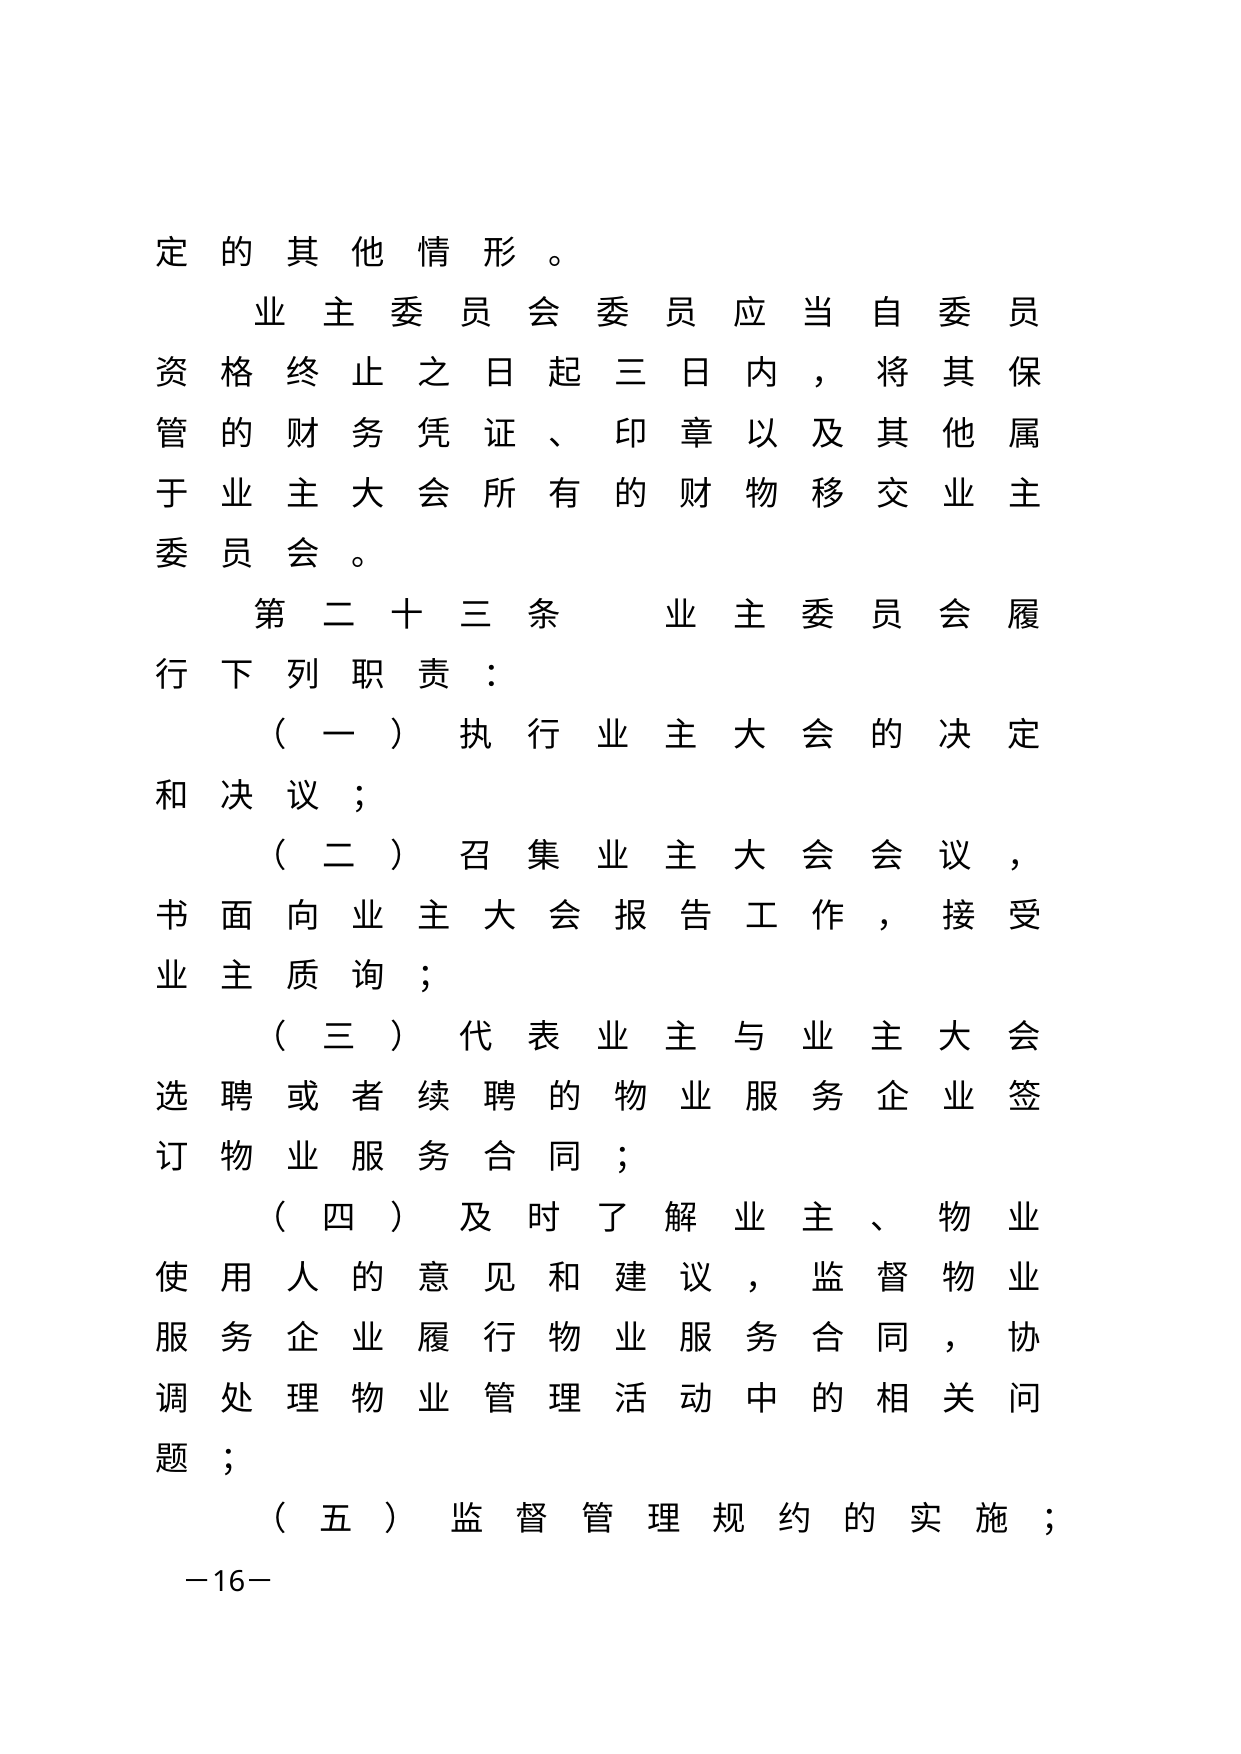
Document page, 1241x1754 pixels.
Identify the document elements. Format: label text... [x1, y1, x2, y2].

text （五）监督管理规约的实施； [155, 1486, 1073, 1546]
text 第二十三条 业主委员会履行下列职责： [155, 581, 1073, 702]
text （一）执行业主大会的决定和决议； [155, 702, 1073, 823]
text （四）及时了解业主、物业使用人的意见和建议，监督物业服务企业履行物业服务合同，协调处理物业管理活动中的相关问题； [155, 1184, 1073, 1486]
text （三）代表业主与业主大会选聘或者续聘的物业服务企业签订物业服务合同； [155, 1003, 1073, 1184]
text 业主委员会委员应当自委员资格终止之日起三日内，将其保管的财务凭证、印章以及其他属于业主大会所有的财物移交业主委员会。 [155, 280, 1073, 581]
text （六）业主大会议事规则约定的其他情形。 [155, 219, 1073, 280]
text （二）召集业主大会会议，书面向业主大会报告工作，接受业主质询； [155, 823, 1073, 1003]
